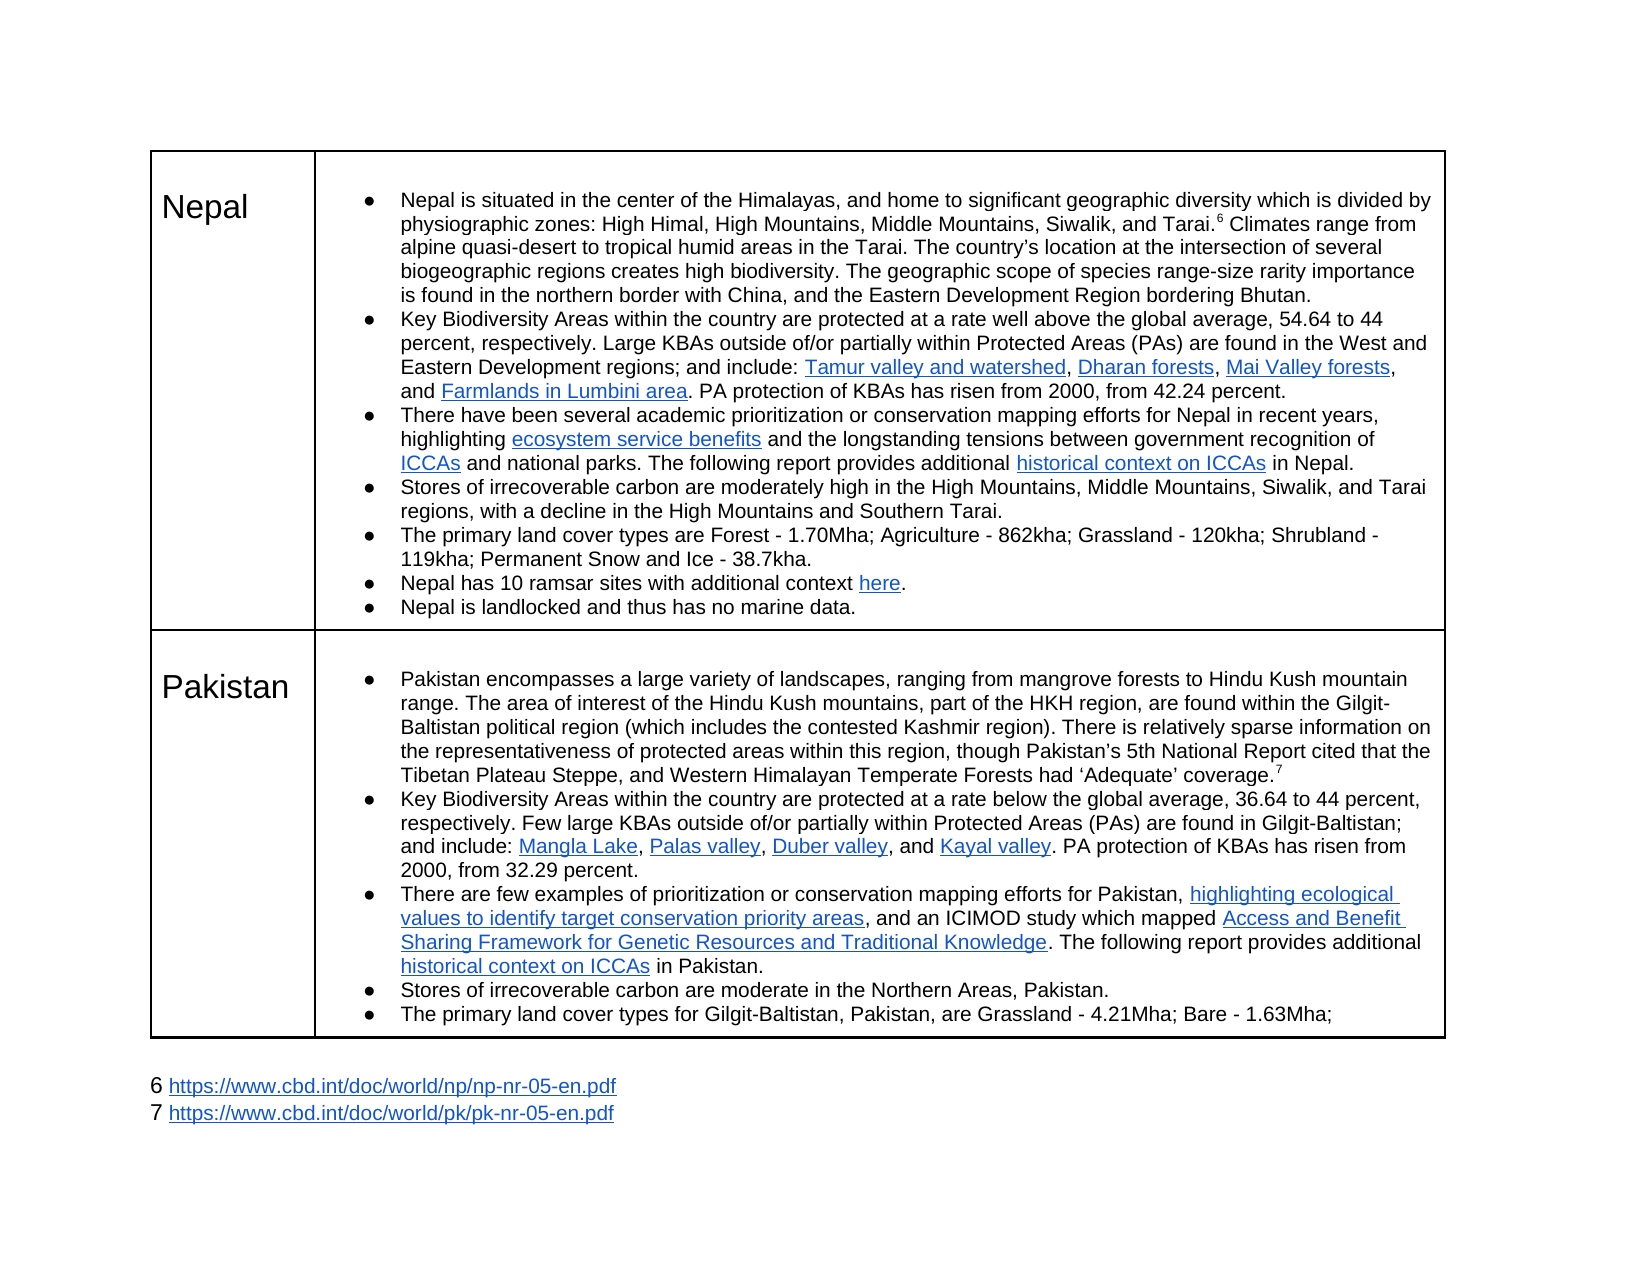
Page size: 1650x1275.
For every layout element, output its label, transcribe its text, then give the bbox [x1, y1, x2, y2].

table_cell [316, 631, 1444, 1036]
table_cell Nepal is situated in the center of the Himalayas, and home to significant geographic diversity which is divided by physiographic zones: High Himal, High Mountains, Middle Mountains, Siwalik, and Tarai. Climates range from alpine quasi-desert to tropical humid areas in the Tarai. The country’s location at the intersection of several biogeographic regions creates high biodiversity. The geographic scope of species range-size rarity importance is found in the northern border with China, and the Eastern Development Region bordering Bhutan. Key Biodiversity Areas within the country are protected at a rate well above the global average, 54.64 to 44 percent, respectively. Large KBAs outside of/or partially within Protected Areas (PAs) are found in the West and Eastern Development regions; and include: Tamur valley and watershed, Dharan forests, Mai Valley forests, and Farmlands in Lumbini area. PA protection of KBAs has risen from 2000, from 42.24 percent. There have been several academic prioritization or conservation mapping efforts for Nepal in recent years, highlighting ecosystem service benefits and the longstanding tensions between government recognition of ICCAs and national parks. The following report provides additional historical context on ICCAs in Nepal. Stores of irrecoverable carbon are moderately high in the High Mountains, Middle Mountains, Siwalik, and Tarai regions, with a decline in the High Mountains and Southern Tarai. The primary land cover types are Forest - 1.70Mha; Agriculture - 862kha; Grassland - 120kha; Shrubland - 119kha; Permanent Snow and Ice - 38.7kha. Nepal has 10 ramsar sites with additional context here. Nepal is landlocked and thus has no marine data. [316, 152, 1444, 629]
table_cell Nepal [152, 152, 314, 629]
table_cell Pakistan [152, 631, 314, 1036]
